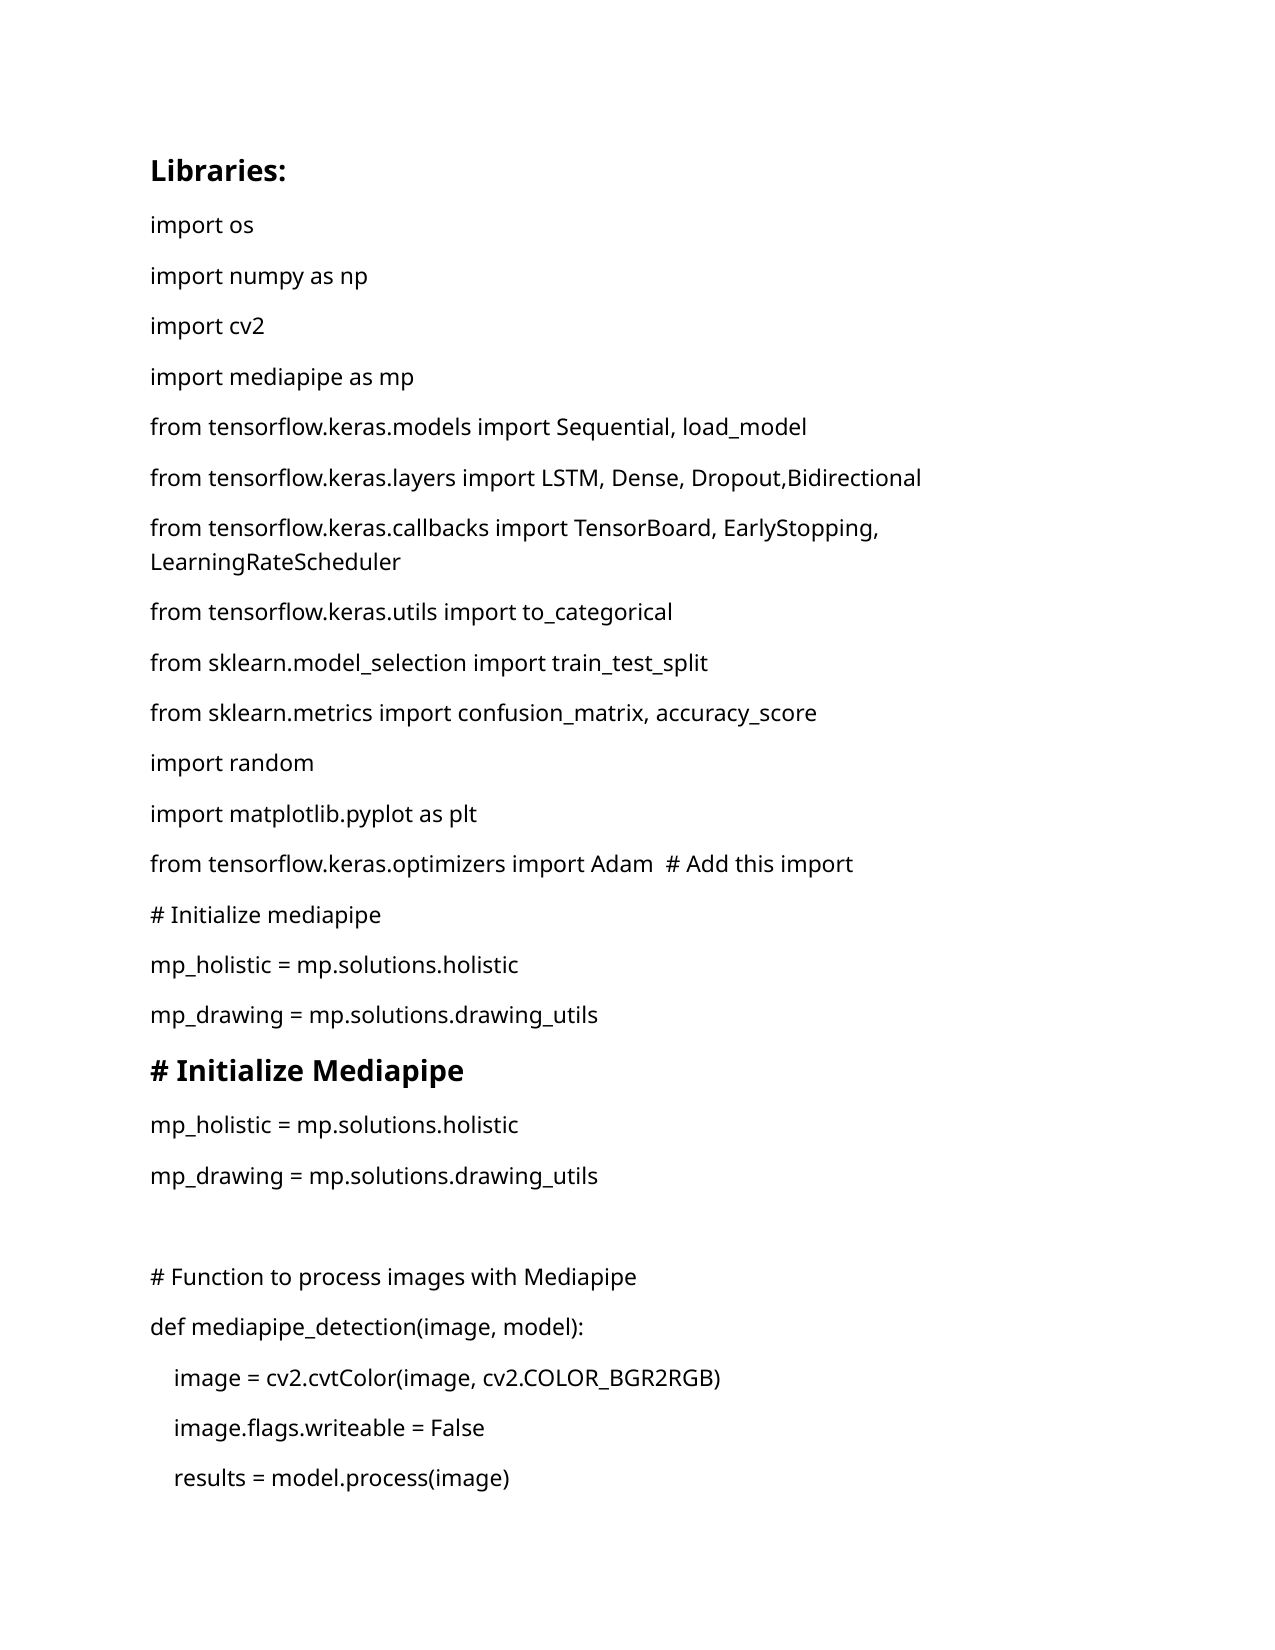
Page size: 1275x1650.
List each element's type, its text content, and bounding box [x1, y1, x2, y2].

text from tensorflow.keras.models import Sequential, load_model [150, 411, 1125, 442]
text import os [150, 209, 1125, 241]
text import numpy as np [150, 260, 1125, 291]
text from tensorflow.keras.optimizers import Adam # Add this import [150, 848, 1125, 879]
text # Initialize mediapipe [150, 899, 1125, 930]
text from tensorflow.keras.utils import to_categorical [150, 596, 1125, 627]
text import random [150, 747, 1125, 779]
text mp_holistic = mp.solutions.holistic [150, 949, 1125, 980]
text mp_holistic = mp.solutions.holistic [150, 1109, 1125, 1141]
text Libraries: [150, 150, 1125, 190]
text import cv2 [150, 310, 1125, 342]
text def mediapipe_detection(image, model): [150, 1311, 1125, 1342]
text image.flags.writeable = False [150, 1412, 1125, 1443]
text from tensorflow.keras.layers import LSTM, Dense, Dropout,Bidirectional [150, 462, 1125, 493]
text from tensorflow.keras.callbacks import TensorBoard, EarlyStopping, LearningRateScheduler [150, 512, 1125, 577]
text import mediapipe as mp [150, 361, 1125, 392]
text mp_drawing = mp.solutions.drawing_utils [150, 1160, 1125, 1191]
text # Initialize Mediapipe [150, 1050, 1125, 1089]
text from sklearn.metrics import confusion_matrix, accuracy_score [150, 697, 1125, 728]
text # Function to process images with Mediapipe [150, 1261, 1125, 1292]
text from sklearn.model_selection import train_test_split [150, 647, 1125, 678]
text import matplotlib.pyplot as plt [150, 798, 1125, 829]
text mp_drawing = mp.solutions.drawing_utils [150, 999, 1125, 1031]
text results = model.process(image) [150, 1462, 1125, 1493]
text image = cv2.cvtColor(image, cv2.COLOR_BGR2RGB) [150, 1361, 1125, 1393]
